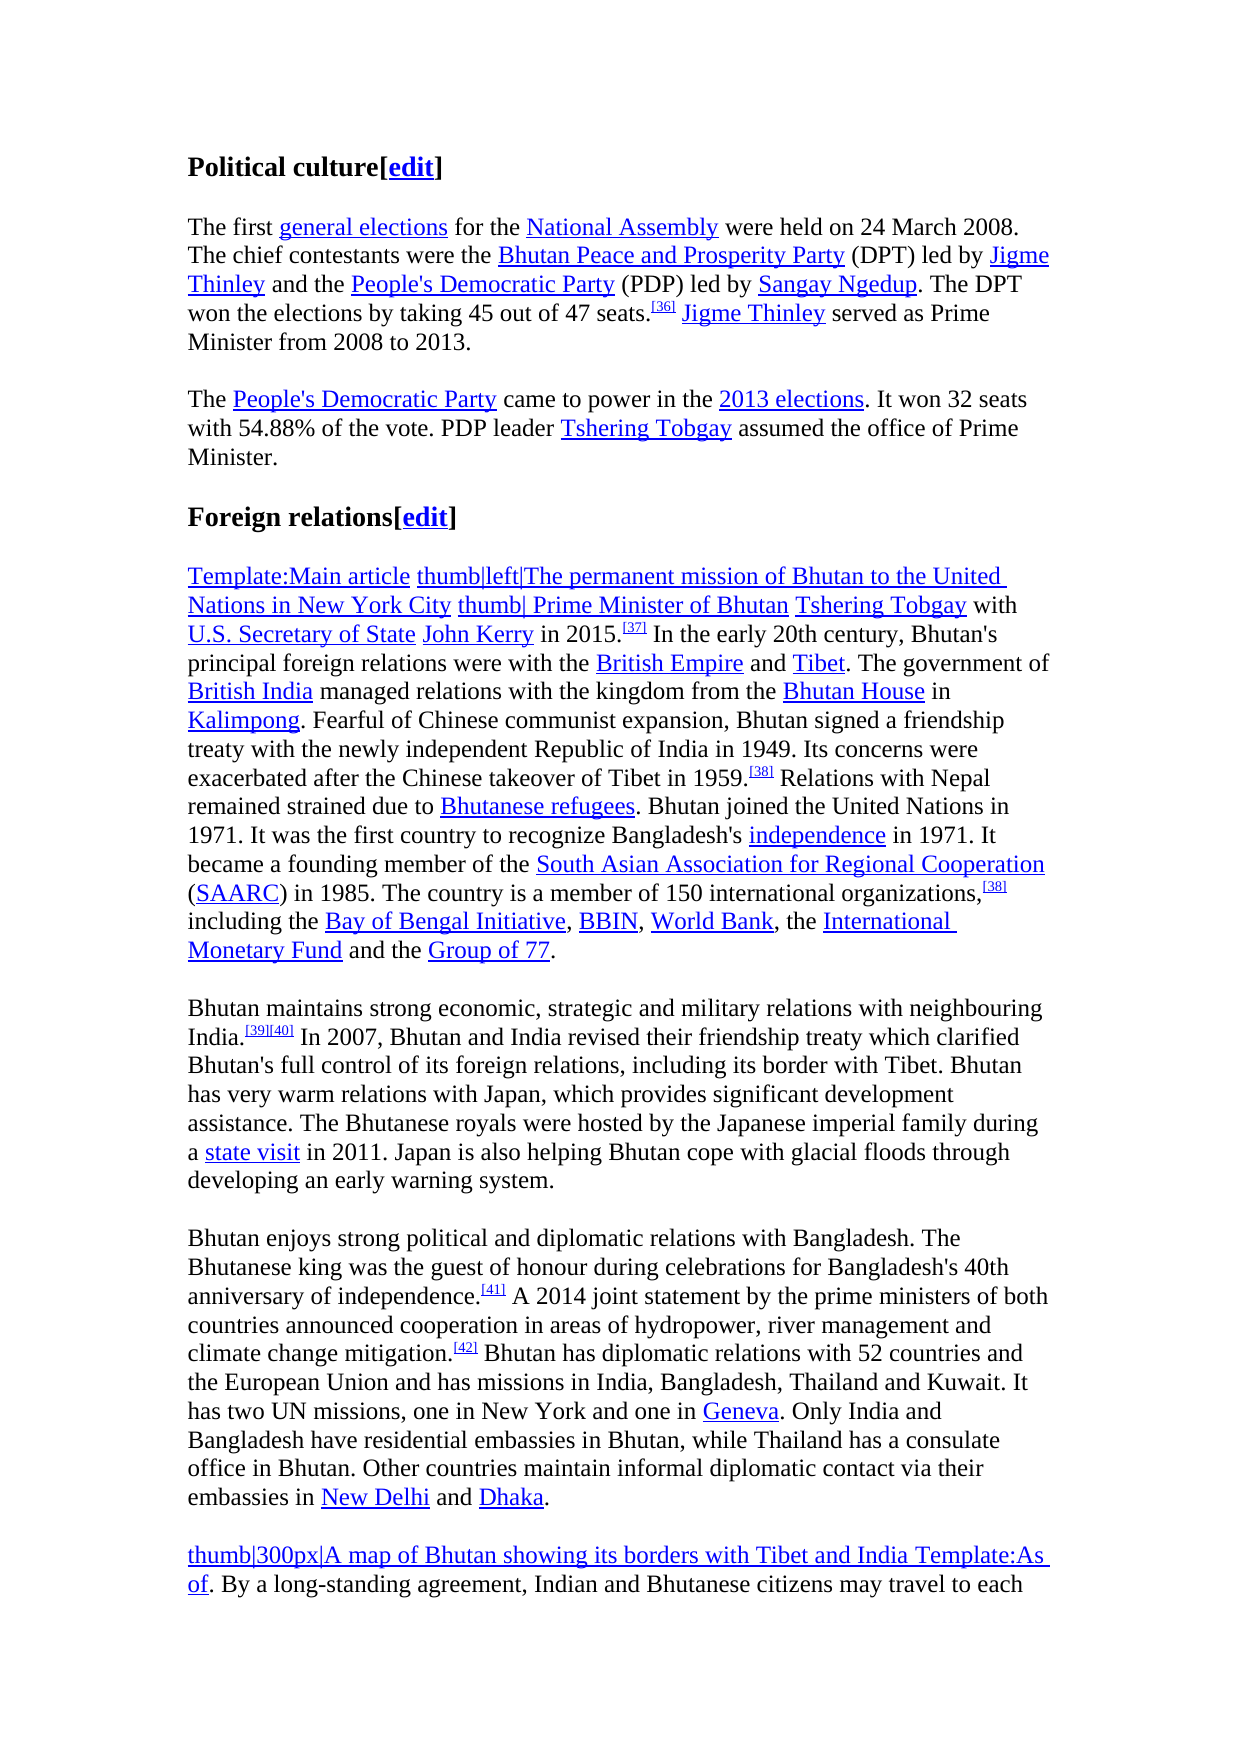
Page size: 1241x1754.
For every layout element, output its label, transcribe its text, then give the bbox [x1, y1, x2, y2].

subtitle Foreign relations[edit] [187, 500, 1053, 532]
text Bhutan maintains strong economic, strategic and military relations with neighbouring India.[39][40] In 2007, Bhutan and India revised their friendship treaty which clarified Bhutan's full control of its foreign relations, including its border with Tibet. Bhutan has very warm relations with Japan, which provides significant development assistance. The Bhutanese royals were hosted by the Japanese imperial family during a state visit in 2011. Japan is also helping Bhutan cope with glacial floods through developing an early warning system. [187, 993, 1053, 1194]
subtitle Political culture[edit] [187, 150, 1053, 182]
text Template:Main article thumb|left|The permanent mission of Bhutan to the United Nations in New York City thumb| Prime Minister of Bhutan Tshering Tobgay with U.S. Secretary of State John Kerry in 2015.[37] In the early 20th century, Bhutan's principal foreign relations were with the British Empire and Tibet. The government of British India managed relations with the kingdom from the Bhutan House in Kalimpong. Fearful of Chinese communist expansion, Bhutan signed a friendship treaty with the newly independent Republic of India in 1949. Its concerns were exacerbated after the Chinese takeover of Tibet in 1959.[38] Relations with Nepal remained strained due to Bhutanese refugees. Bhutan joined the United Nations in 1971. It was the first country to recognize Bangladesh's independence in 1971. It became a founding member of the South Asian Association for Regional Cooperation (SAARC) in 1985. The country is a member of 150 international organizations,[38] including the Bay of Bengal Initiative, BBIN, World Bank, the International Monetary Fund and the Group of 77. [187, 561, 1053, 964]
text Bhutan enjoys strong political and diplomatic relations with Bangladesh. The Bhutanese king was the guest of honour during celebrations for Bangladesh's 40th anniversary of independence.[41] A 2014 joint statement by the prime ministers of both countries announced cooperation in areas of hydropower, river management and climate change mitigation.[42] Bhutan has diplomatic relations with 52 countries and the European Union and has missions in India, Bangladesh, Thailand and Kuwait. It has two UN missions, one in New York and one in Geneva. Only India and Bangladesh have residential embassies in Bhutan, while Thailand has a consulate office in Bhutan. Other countries maintain informal diplomatic contact via their embassies in New Delhi and Dhaka. [187, 1223, 1053, 1511]
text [187, 1540, 1053, 1598]
text The People's Democratic Party came to power in the 2013 elections. It won 32 seats with 54.88% of the vote. PDP leader Tshering Tobgay assumed the office of Prime Minister. [187, 384, 1053, 471]
text The first general elections for the National Assembly were held on 24 March 2008. The chief contestants were the Bhutan Peace and Prosperity Party (DPT) led by Jigme Thinley and the People's Democratic Party (PDP) led by Sangay Ngedup. The DPT won the elections by taking 45 out of 47 seats.[36] Jigme Thinley served as Prime Minister from 2008 to 2013. [187, 212, 1053, 355]
